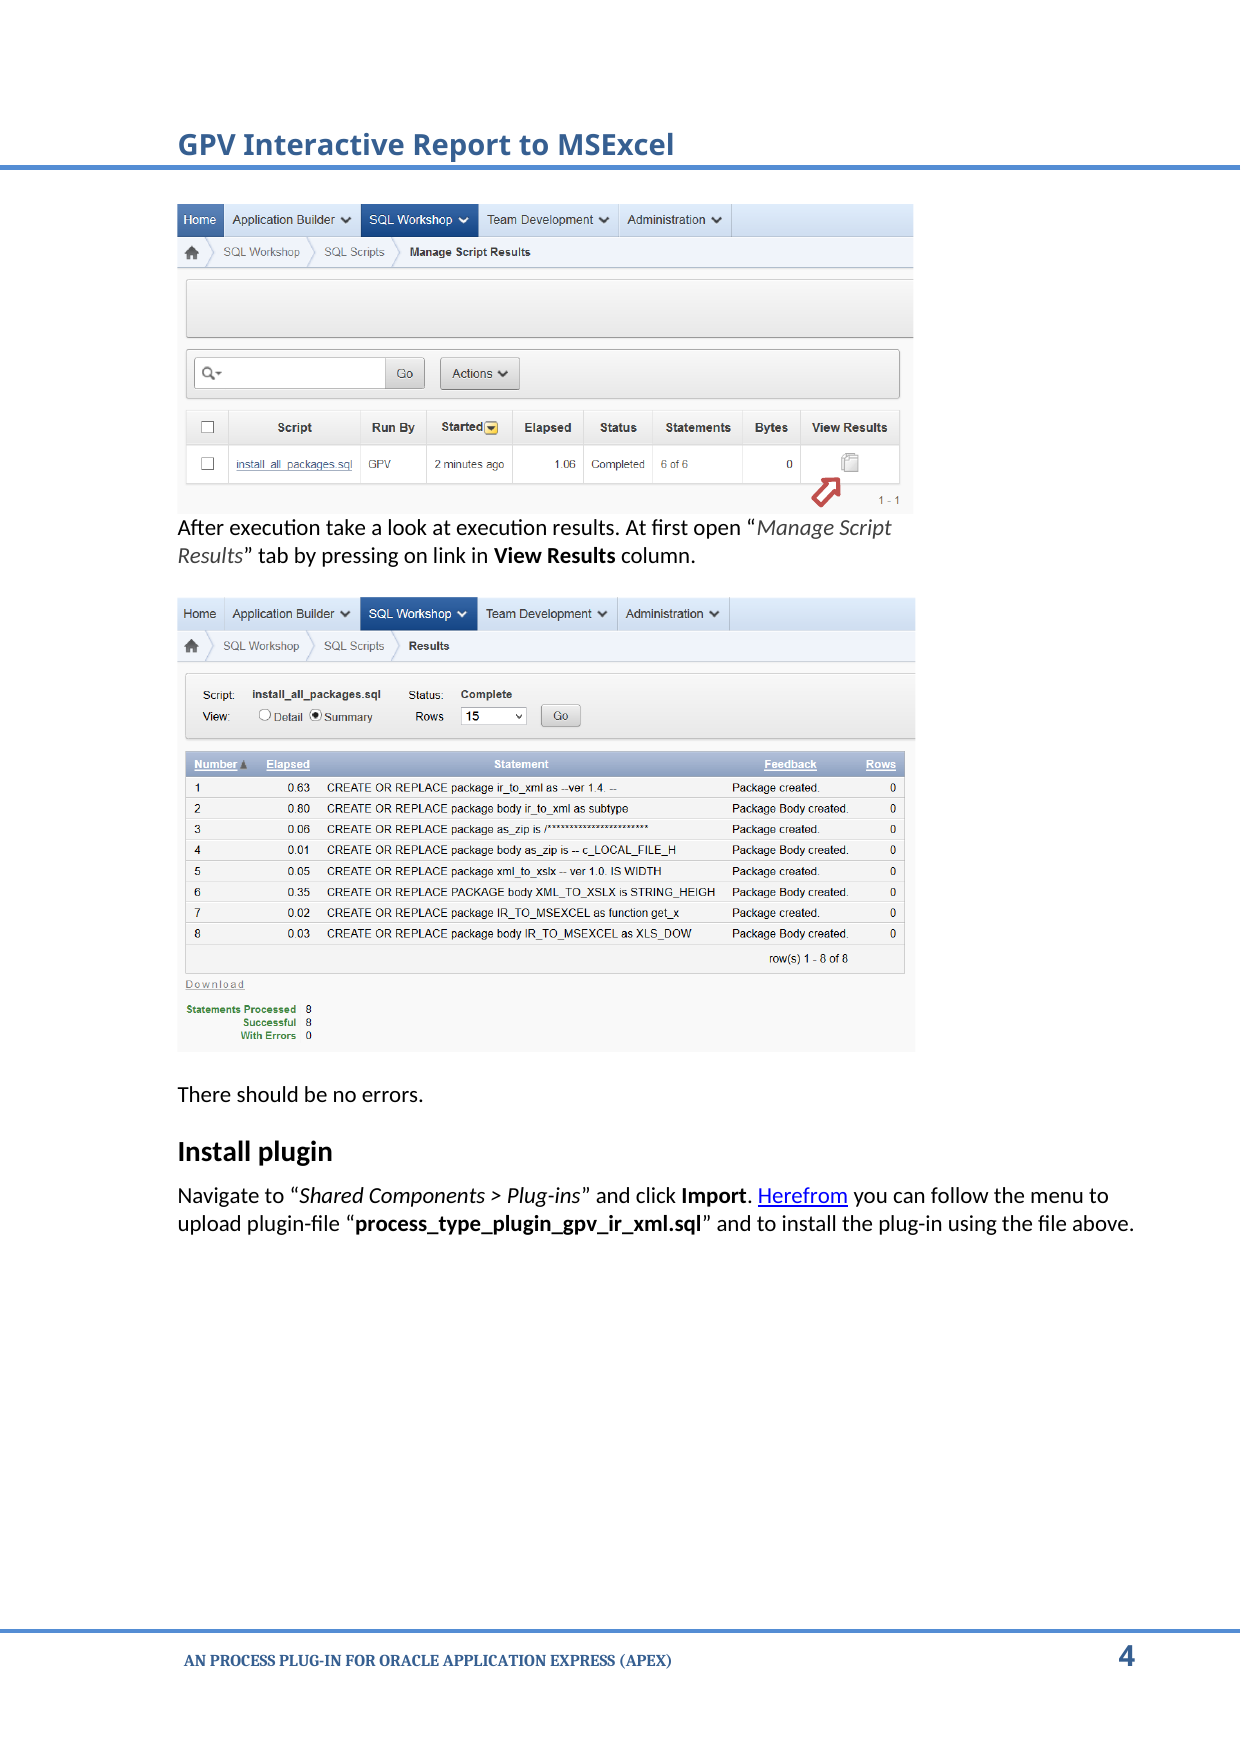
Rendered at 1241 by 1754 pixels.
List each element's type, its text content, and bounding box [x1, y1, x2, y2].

text There should be no errors. [103, 1080, 1152, 1108]
text Install plugin [177, 1133, 1240, 1168]
text After execution take a look at execution results. At first open “Manage Script Results” tab by pressing on link in View Results column. [177, 513, 945, 569]
text Navigate to “Shared Components > Plug-ins” and click Import. Herefrom you can follow the menu to upload plugin-file “process_type_plugin_gpv_ir_xml.sql” and to install the plug-in using the file above. [177, 1181, 1152, 1237]
